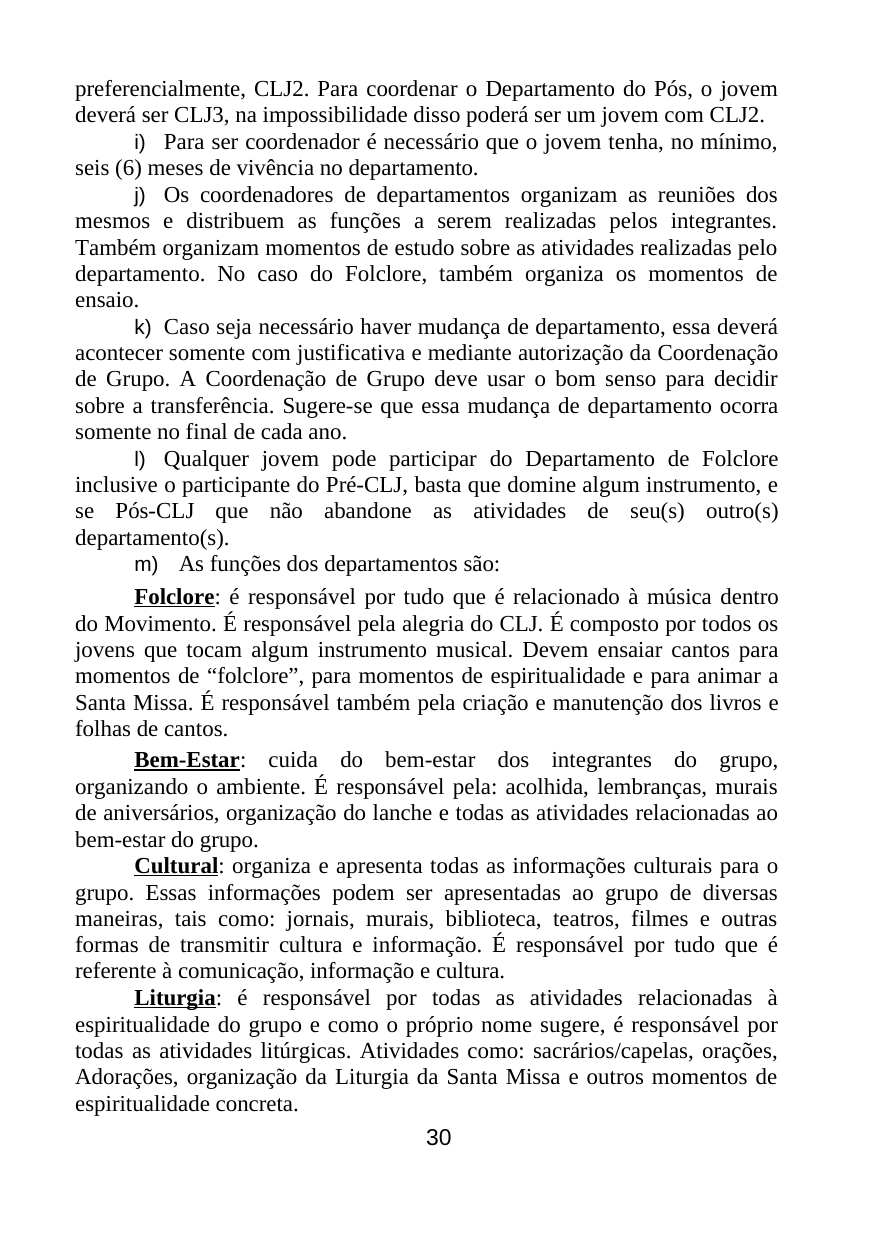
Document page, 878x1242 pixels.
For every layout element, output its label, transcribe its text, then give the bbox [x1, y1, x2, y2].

text Liturgia: é responsável por todas as atividades relacionadas à espiritualidade do grupo e como o próprio nome sugere, é responsável por todas as atividades litúrgicas. Atividades como: sacrários/capelas, orações, Adorações, organização da Liturgia da Santa Missa e outros momentos de espiritualidade concreta. [75, 984, 779, 1116]
list Qualquer jovem pode participar do Departamento de Folclore inclusive o participante do Pré-CLJ, basta que domine algum instrumento, e se Pós-CLJ que não abandone as atividades de seu(s) outro(s) departamento(s). [75, 445, 779, 550]
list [75, 75, 779, 128]
list As funções dos departamentos são: [75, 550, 802, 577]
list Os coordenadores de departamentos organizam as reuniões dos mesmos e distribuem as funções a serem realizadas pelos integrantes. Também organizam momentos de estudo sobre as atividades realizadas pelo departamento. No caso do Folclore, também organiza os momentos de ensaio. [75, 181, 779, 313]
list Para ser coordenador é necessário que o jovem tenha, no mínimo, seis (6) meses de vivência no departamento. [75, 128, 779, 180]
text Folclore: é responsável por tudo que é relacionado à música dentro do Movimento. É responsável pela alegria do CLJ. É composto por todos os jovens que tocam algum instrumento musical. Devem ensaiar cantos para momentos de “folclore”, para momentos de espiritualidade e para animar a Santa Missa. É responsável também pela criação e manutenção dos livros e folhas de cantos. [75, 583, 780, 741]
text Bem-Estar: cuida do bem-estar dos integrantes do grupo, organizando o ambiente. É responsável pela: acolhida, lembranças, murais de aniversários, organização do lanche e todas as atividades relacionadas ao bem-estar do grupo. [75, 747, 779, 852]
text Cultural: organiza e apresenta todas as informações culturais para o grupo. Essas informações podem ser apresentadas ao grupo de diversas maneiras, tais como: jornais, murais, biblioteca, teatros, filmes e outras formas de transmitir cultura e informação. É responsável por tudo que é referente à comunicação, informação e cultura. [75, 852, 779, 984]
list Caso seja necessário haver mudança de departamento, essa deverá acontecer somente com justificativa e mediante autorização da Coordenação de Grupo. A Coordenação de Grupo deve usar o bom senso para decidir sobre a transferência. Sugere-se que essa mudança de departamento ocorra somente no final de cada ano. [75, 313, 779, 444]
